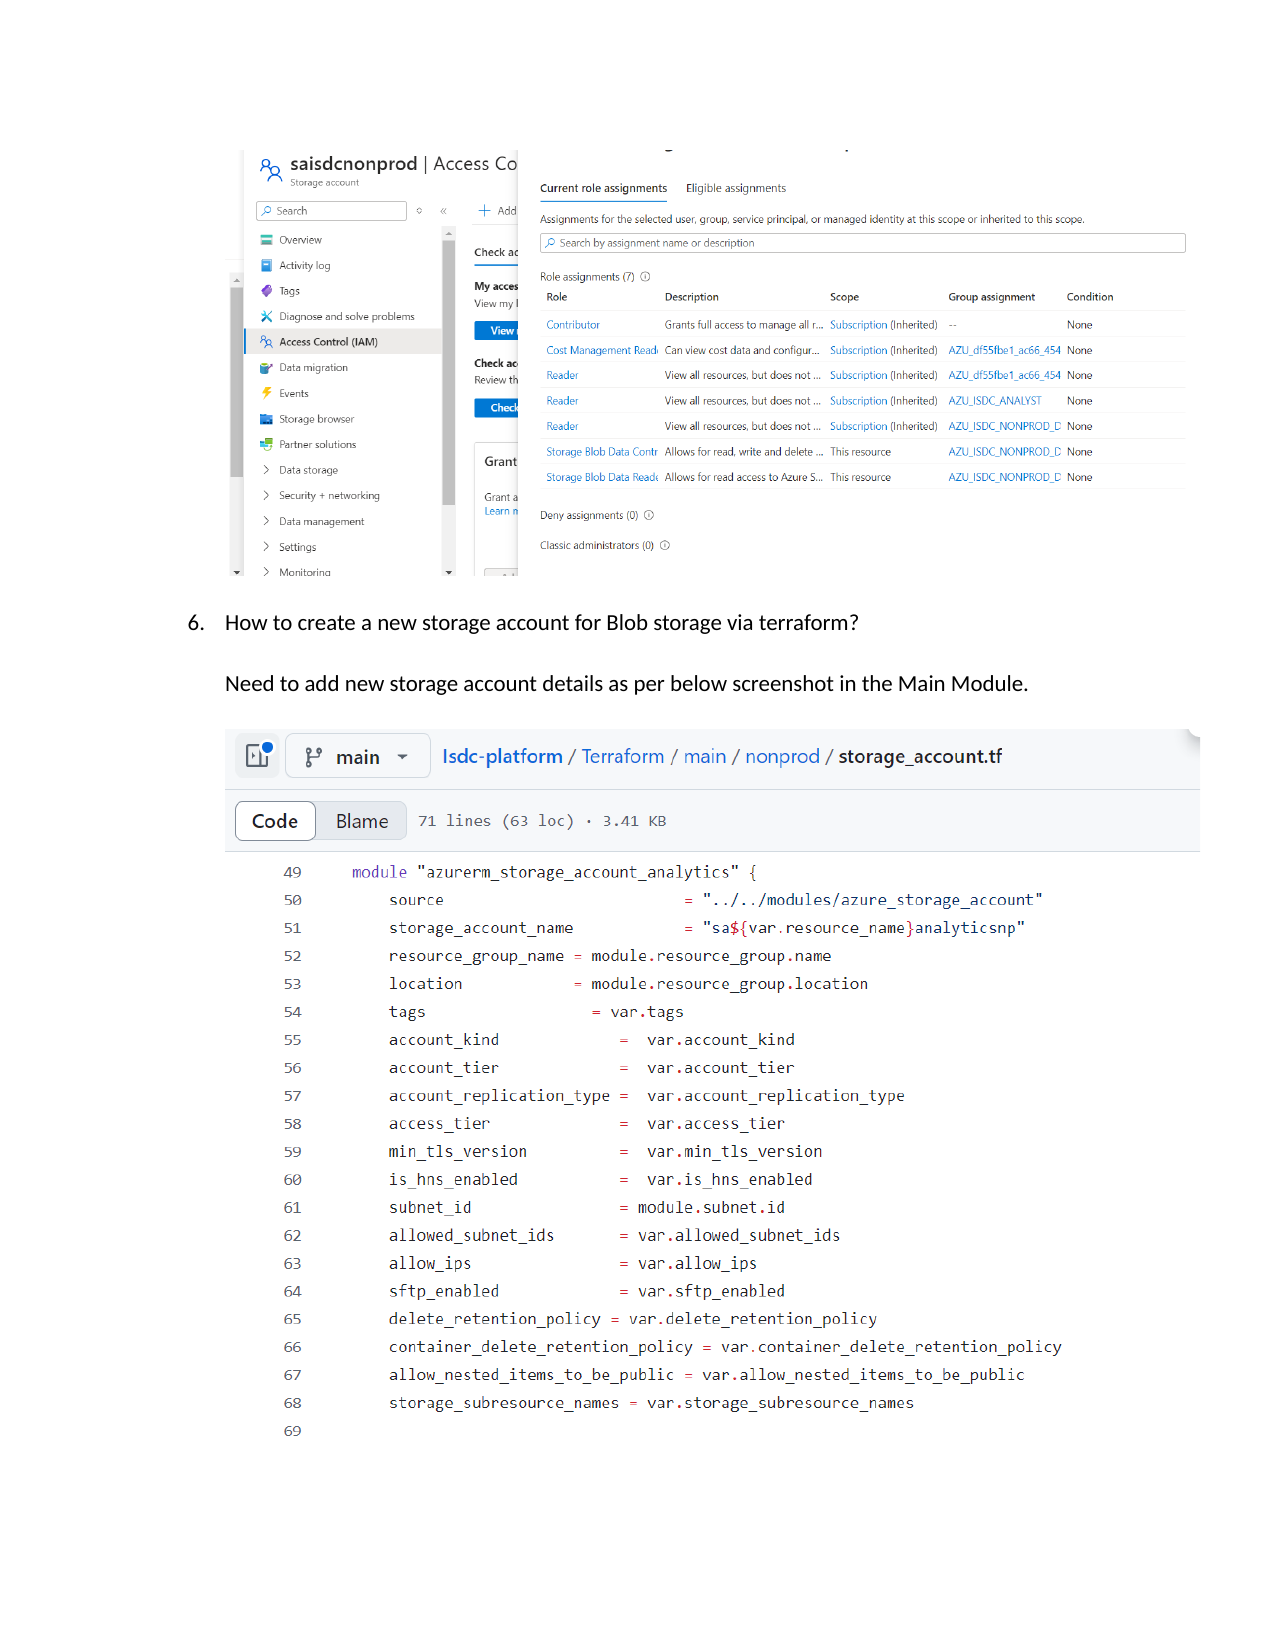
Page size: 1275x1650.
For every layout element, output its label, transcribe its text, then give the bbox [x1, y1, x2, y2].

picture [225, 729, 1200, 1445]
picture [225, 150, 1200, 576]
list How to create a new storage account for Blob storage via terraform? [187, 608, 1125, 636]
list Need to add new storage account details as per below screenshot in the Main Module. [225, 669, 1125, 697]
